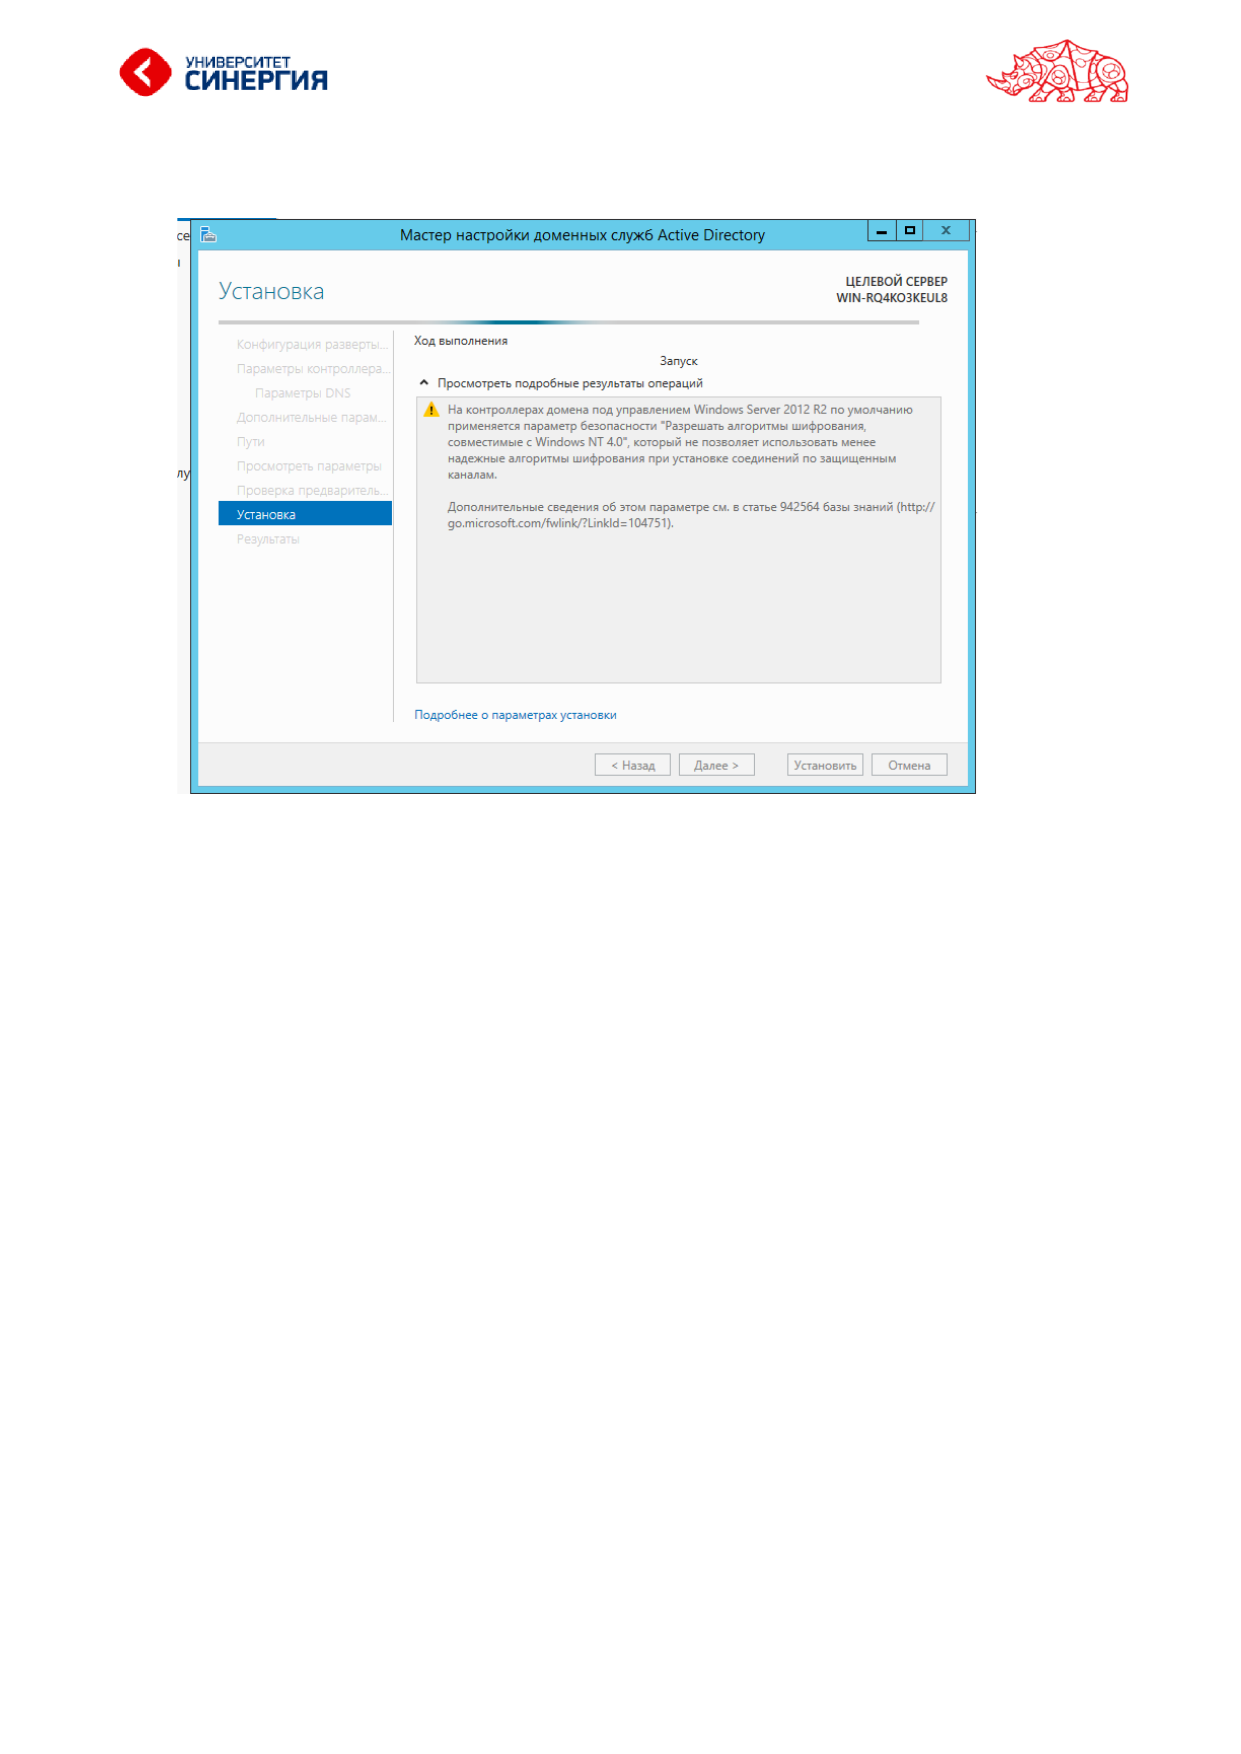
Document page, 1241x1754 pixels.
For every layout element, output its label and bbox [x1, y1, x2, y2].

picture [0, 0, 1236, 125]
picture [177, 218, 978, 794]
